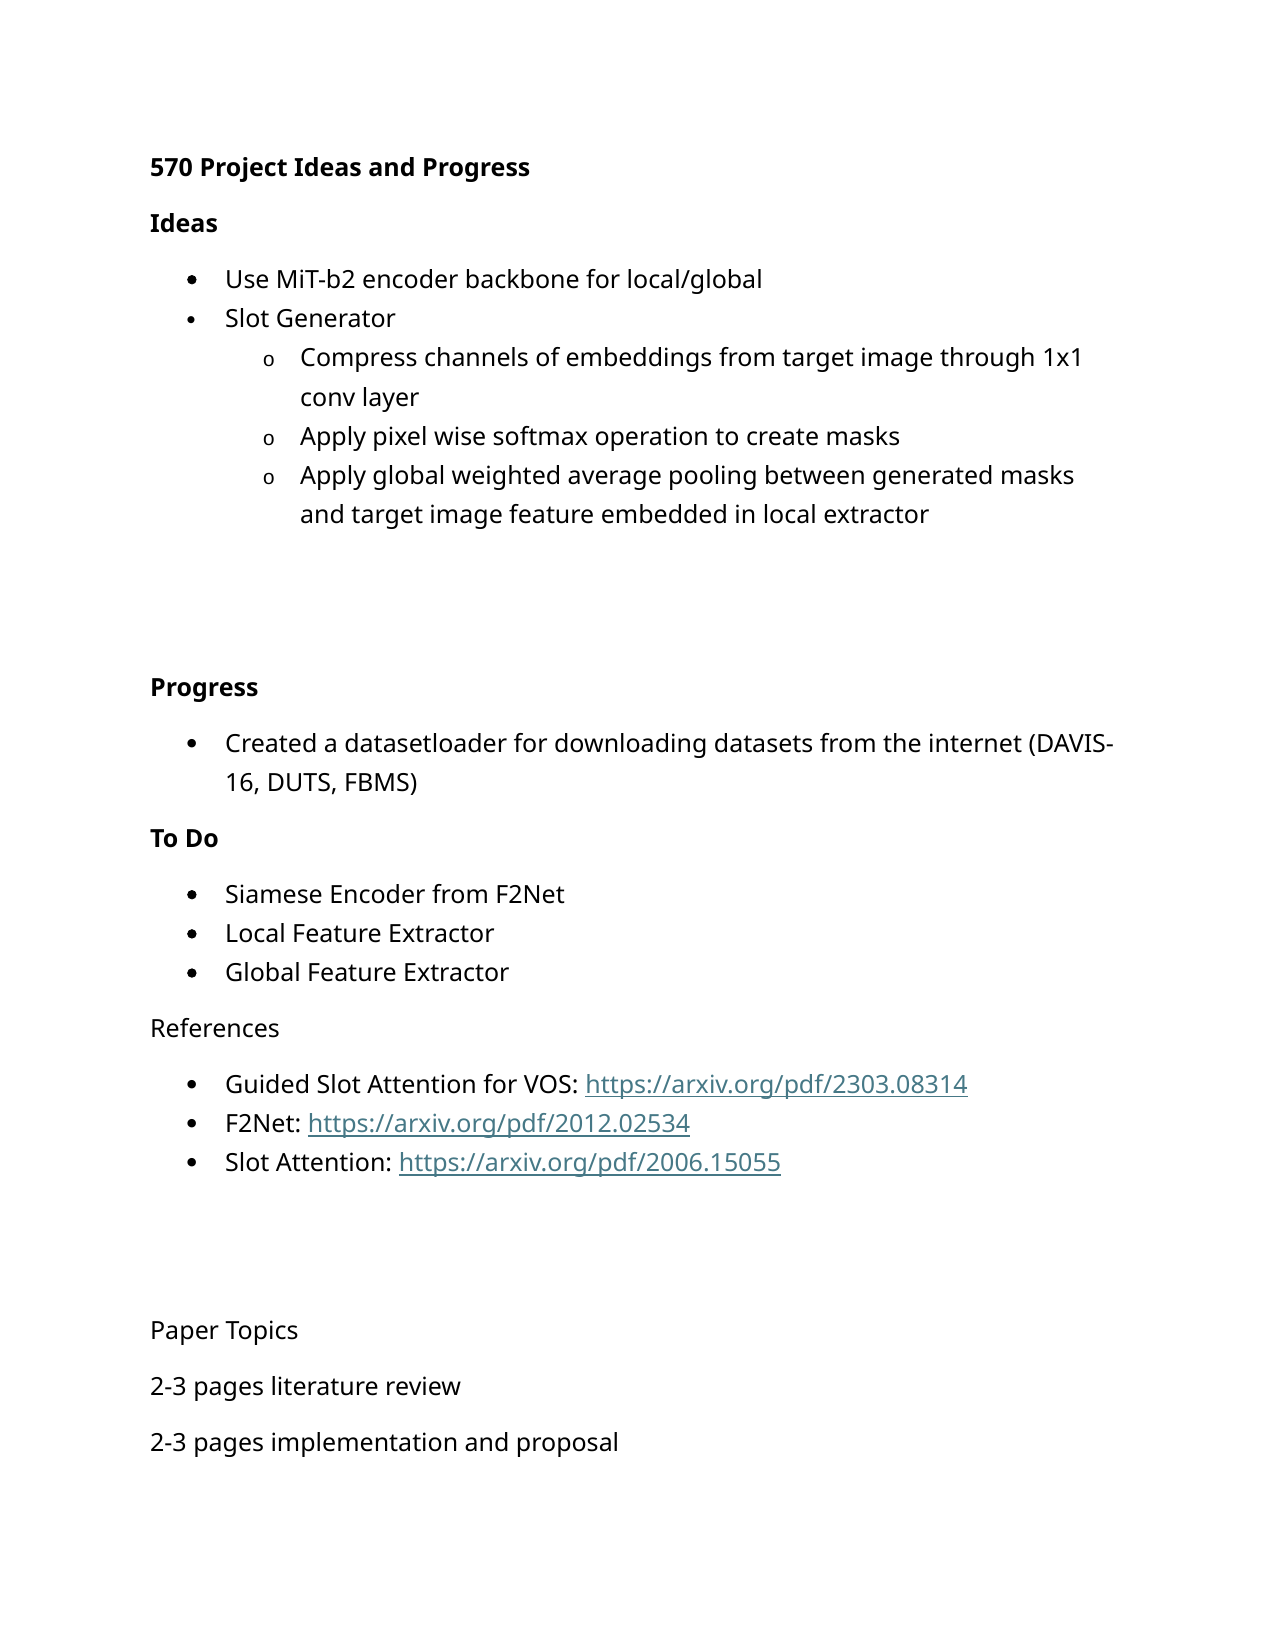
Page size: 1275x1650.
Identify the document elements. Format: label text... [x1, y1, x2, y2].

text Progress [150, 670, 1125, 704]
list Compress channels of embeddings from target image through 1x1 conv layer [262, 340, 1125, 413]
list Use MiT-b2 encoder backbone for local/global [187, 262, 1125, 296]
text Ideas [150, 206, 1125, 240]
list Guided Slot Attention for VOS: https://arxiv.org/pdf/2303.08314 [187, 1067, 1125, 1101]
text References [150, 1011, 1125, 1045]
list F2Net: https://arxiv.org/pdf/2012.02534 [187, 1106, 1125, 1140]
text 570 Project Ideas and Progress [150, 150, 1125, 184]
text 2-3 pages implementation and proposal [150, 1424, 1125, 1458]
list Siamese Encoder from F2Net [187, 877, 1125, 911]
text To Do [150, 821, 1125, 855]
list Global Feature Extractor [187, 955, 1125, 989]
text Paper Topics [150, 1312, 1125, 1347]
list Local Feature Extractor [187, 916, 1125, 950]
text 2-3 pages literature review [150, 1368, 1125, 1402]
list Slot Generator [187, 301, 1125, 335]
list Apply pixel wise softmax operation to create masks [262, 418, 1125, 452]
list Apply global weighted average pooling between generated masks and target image feature embedded in local extractor [262, 457, 1125, 531]
list Created a datasetloader for downloading datasets from the internet (DAVIS-16, DUTS, FBMS) [187, 726, 1125, 799]
list Slot Attention: https://arxiv.org/pdf/2006.15055 [187, 1145, 1125, 1179]
